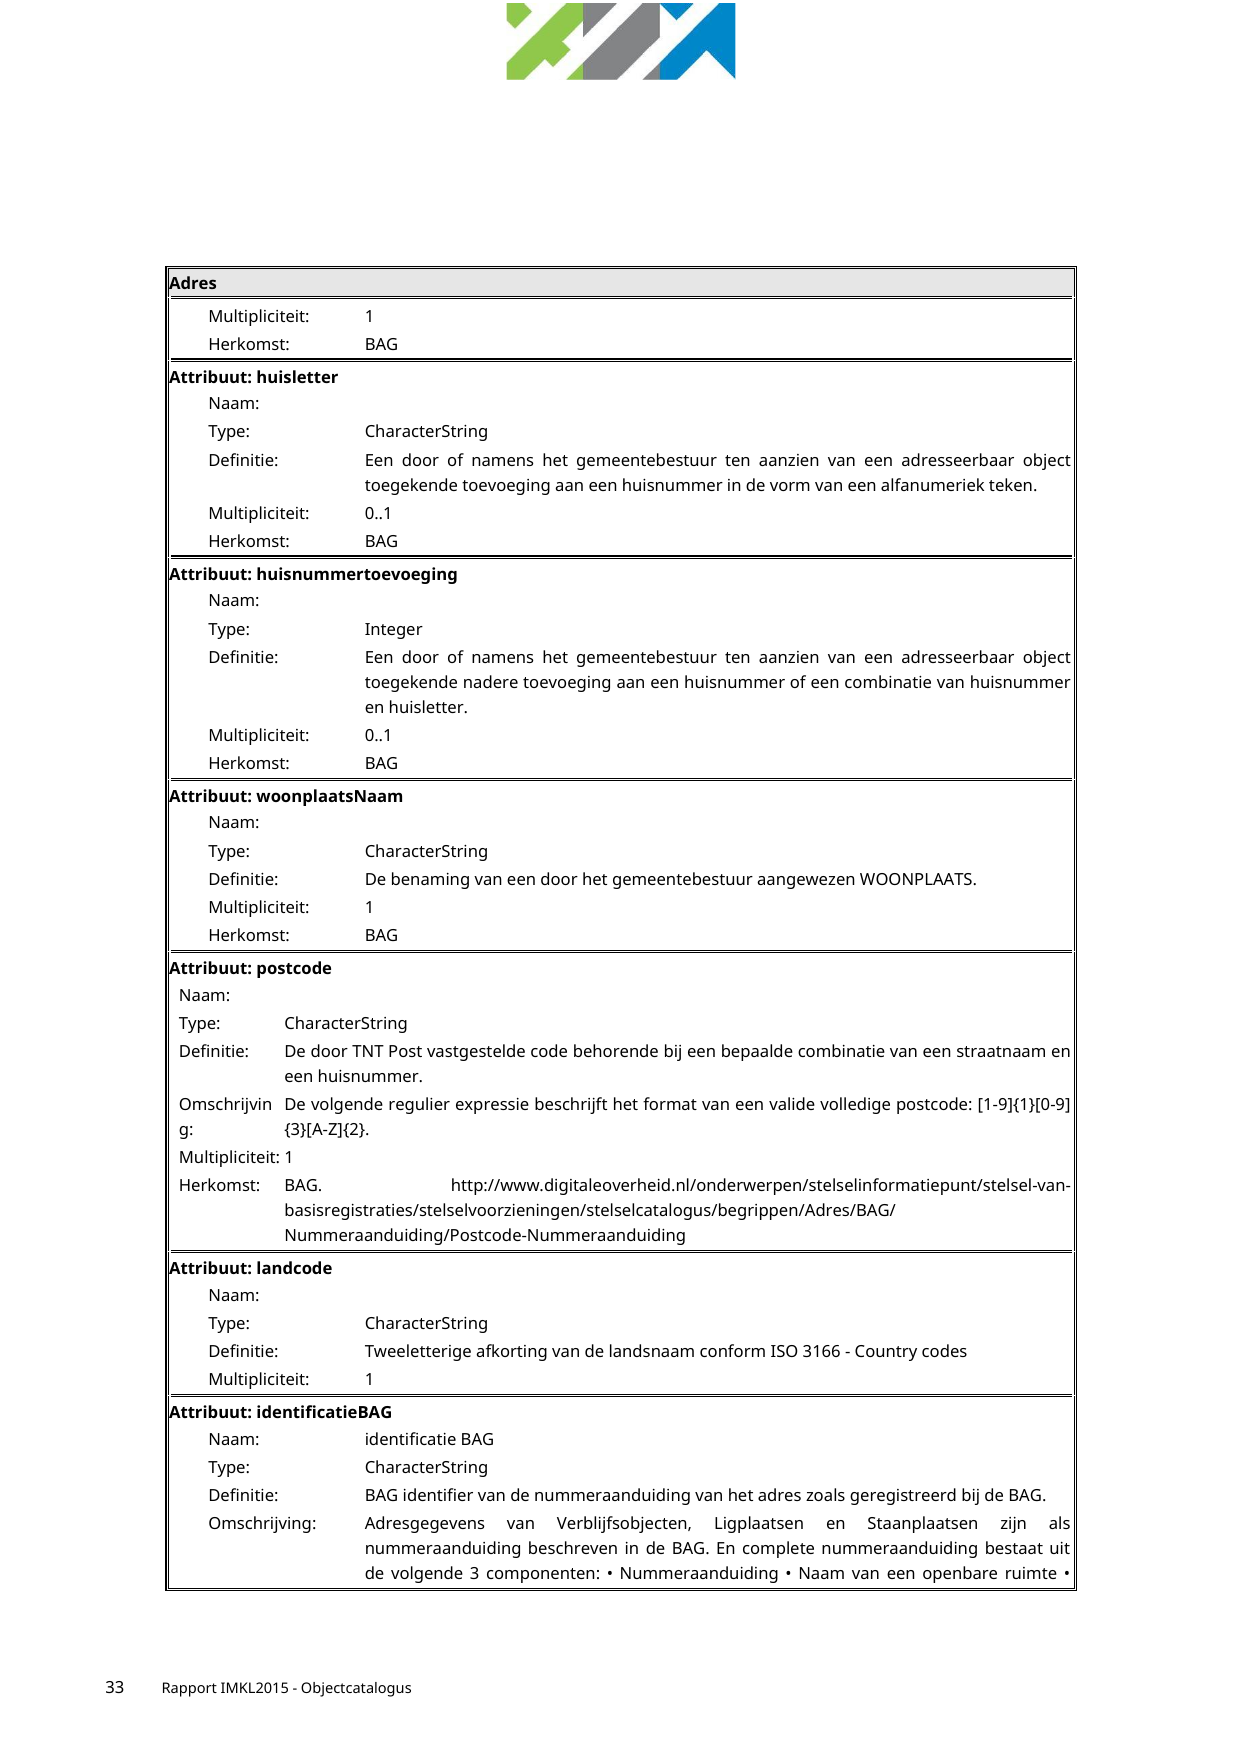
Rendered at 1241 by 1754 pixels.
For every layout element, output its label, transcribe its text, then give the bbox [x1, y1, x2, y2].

table_cell Attribuut: landcode [167, 1250, 1075, 1394]
picture [506, 3, 718, 80]
table_cell Attribuut: huisnummer [167, 296, 1075, 358]
table_cell Attribuut: identificatieBAG [167, 1394, 1075, 1588]
table_cell Attribuut: postcode [169, 950, 1074, 1250]
picture [677, 50, 736, 80]
table_cell Attribuut: woonplaatsNaam [169, 778, 1074, 949]
table_cell Attribuut: huisletter [169, 358, 1074, 555]
table_cell Attribuut: huisnummertoevoeging [169, 555, 1074, 777]
table_header Adres [169, 269, 1074, 296]
